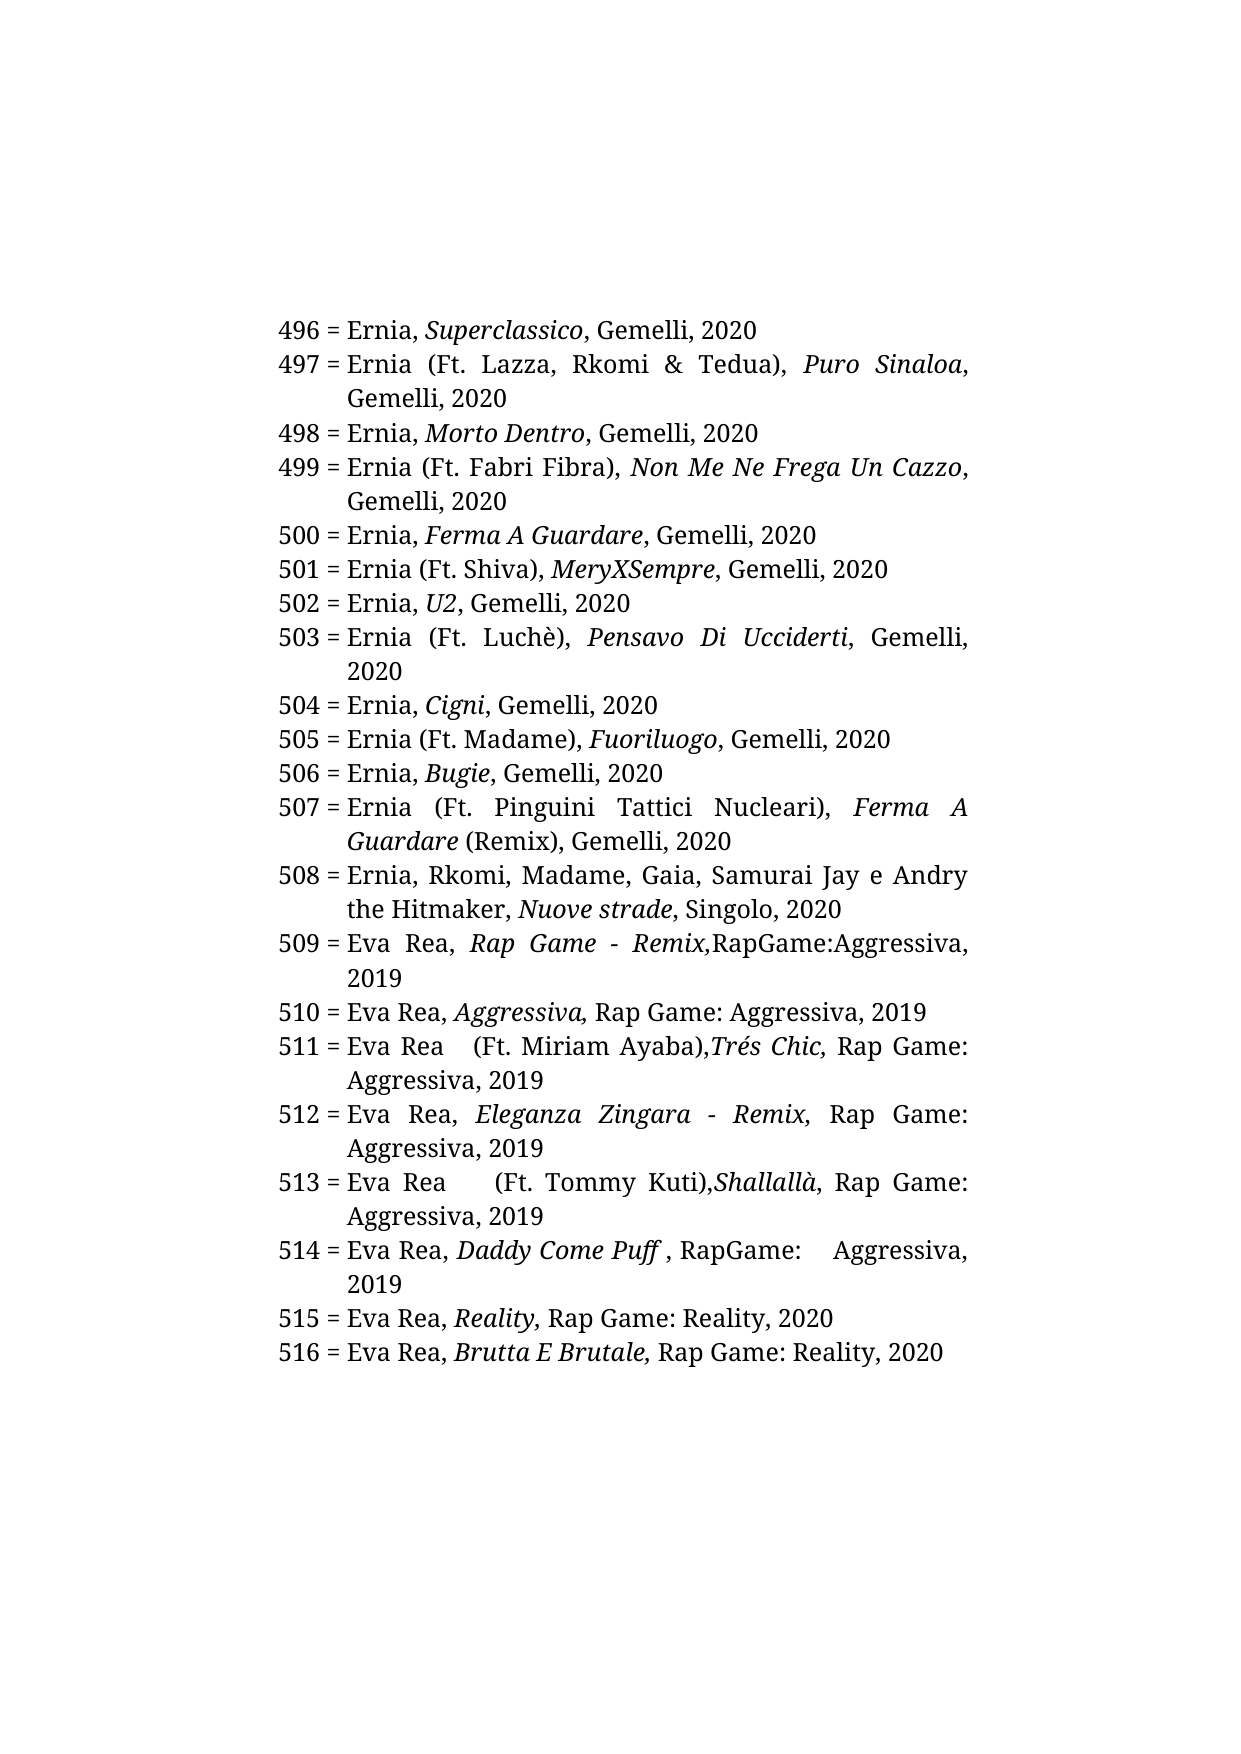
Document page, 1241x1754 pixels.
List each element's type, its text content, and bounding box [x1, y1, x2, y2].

list Ernia, Bugie, Gemelli, 2020 [309, 756, 968, 790]
list Ernia (Ft. Luchè), Pensavo Di Ucciderti, Gemelli, 2020 [309, 619, 968, 688]
list Ernia (Ft. Fabri Fibra), Non Me Ne Frega Un Cazzo, Gemelli, 2020 [309, 449, 968, 517]
list Ernia, Ferma A Guardare, Gemelli, 2020 [309, 517, 968, 551]
list Ernia (Ft. Pinguini Tattici Nucleari), Ferma A Guardare (Remix), Gemelli, 2020 [309, 790, 968, 858]
list Ernia (Ft. Shiva), MeryXSempre, Gemelli, 2020 [309, 551, 968, 586]
list Eva Rea, Daddy Come Puff , RapGame: Aggressiva, 2019 [309, 1233, 968, 1301]
list Ernia, Rkomi, Madame, Gaia, Samurai Jay e Andry the Hitmaker, Nuove strade, Singolo, 2020 [309, 858, 968, 926]
list Ernia (Ft. Madame), Fuoriluogo, Gemelli, 2020 [309, 722, 968, 756]
list Ernia, U2, Gemelli, 2020 [309, 586, 968, 619]
list Ernia (Ft. Lazza, Rkomi & Tedua), Puro Sinaloa, Gemelli, 2020 [309, 347, 968, 415]
list Ernia, Cigni, Gemelli, 2020 [309, 688, 968, 722]
list Eva Rea, Rap Game - Remix,RapGame:Aggressiva, 2019 [309, 926, 968, 994]
list Eva Rea, Brutta E Brutale, Rap Game: Reality, 2020 [309, 1335, 968, 1369]
list Eva Rea, Eleganza Zingara - Remix, Rap Game: Aggressiva, 2019 [309, 1096, 968, 1164]
list Eva Rea (Ft. Miriam Ayaba),Trés Chic, Rap Game: Aggressiva, 2019 [309, 1028, 968, 1096]
list Eva Rea, Reality, Rap Game: Reality, 2020 [309, 1301, 968, 1335]
list Ernia, Superclassico, Gemelli, 2020 [309, 313, 968, 347]
list Eva Rea (Ft. Tommy Kuti),Shallallà, Rap Game: Aggressiva, 2019 [309, 1164, 968, 1233]
list Eva Rea, Aggressiva, Rap Game: Aggressiva, 2019 [309, 994, 968, 1028]
list Ernia, Morto Dentro, Gemelli, 2020 [309, 415, 968, 449]
